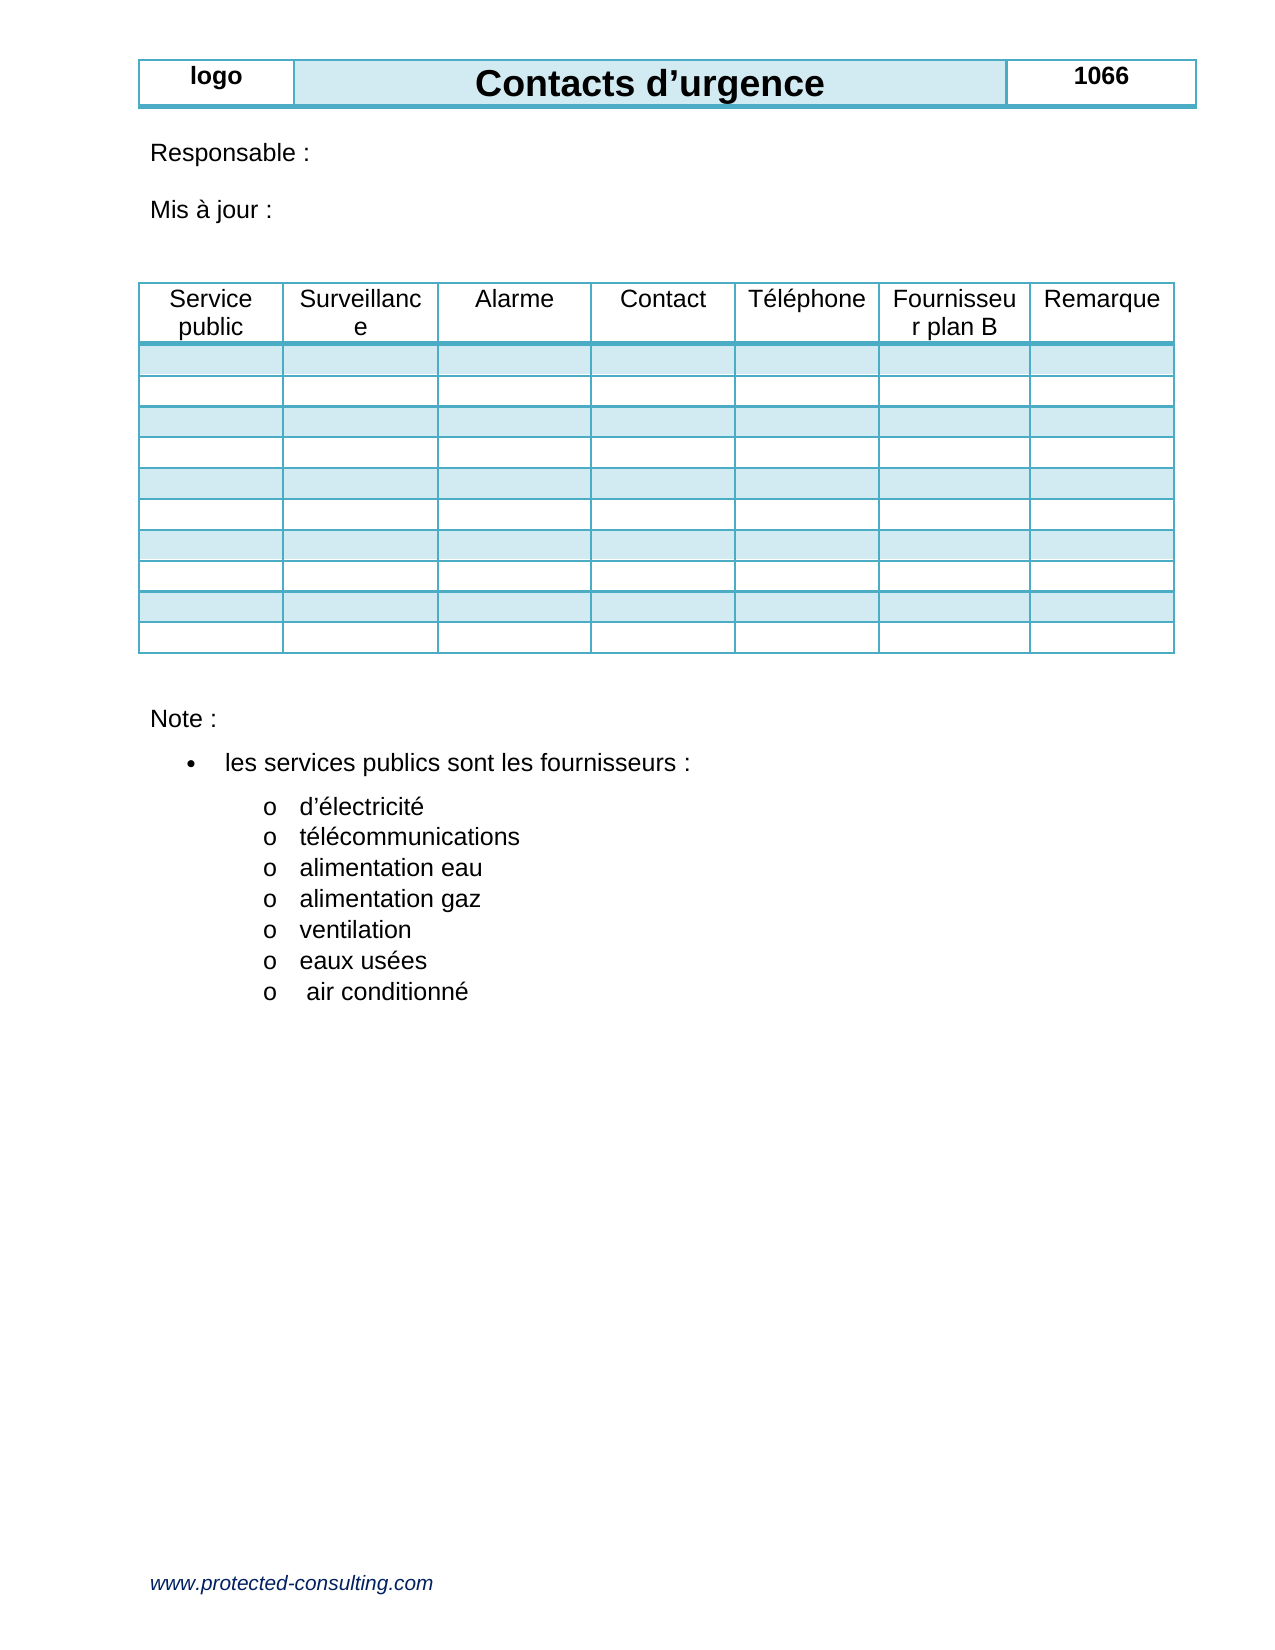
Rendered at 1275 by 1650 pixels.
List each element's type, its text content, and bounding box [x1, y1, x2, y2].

table_cell [880, 438, 1029, 467]
table_cell [880, 377, 1029, 405]
table_cell [592, 531, 734, 559]
table_cell [140, 408, 282, 436]
table_cell [880, 593, 1029, 621]
table_cell [140, 623, 282, 652]
table_cell [439, 408, 590, 436]
table_cell [140, 593, 282, 621]
table_cell [880, 408, 1029, 436]
table_cell [736, 469, 878, 498]
table_cell [1031, 500, 1173, 529]
table_cell [592, 377, 734, 405]
table_cell [284, 531, 437, 559]
table_cell [284, 408, 437, 436]
table_cell [284, 593, 437, 621]
table_cell [736, 562, 878, 590]
table_cell [140, 469, 282, 498]
table_cell [284, 500, 437, 529]
table_cell [880, 500, 1029, 529]
table_cell [592, 346, 734, 374]
table_cell [1031, 438, 1173, 467]
table_cell [592, 562, 734, 590]
table_cell [284, 623, 437, 652]
table_cell [439, 500, 590, 529]
list alimentation eau [262, 853, 1185, 884]
table_cell [1031, 562, 1173, 590]
table_cell [439, 562, 590, 590]
table_cell [736, 377, 878, 405]
table_cell [592, 593, 734, 621]
table_cell [1031, 623, 1173, 652]
table_cell [439, 593, 590, 621]
table_cell [1031, 408, 1173, 436]
table_header Surveillance [284, 284, 437, 341]
table_cell [140, 346, 282, 374]
list d’électricité [262, 791, 1185, 822]
table_cell [736, 531, 878, 559]
table_cell [736, 623, 878, 652]
table_cell [880, 623, 1029, 652]
table_cell [439, 377, 590, 405]
list air conditionné [262, 977, 1185, 1008]
table_cell [880, 562, 1029, 590]
table_cell [1031, 346, 1173, 374]
table_cell [592, 408, 734, 436]
table_header logo [140, 61, 293, 104]
table_header Service public [140, 284, 282, 341]
table_cell [439, 346, 590, 374]
list télécommunications [262, 822, 1185, 853]
table_cell [736, 408, 878, 436]
table_cell [284, 346, 437, 374]
text Note : [150, 704, 1185, 733]
table_cell [592, 623, 734, 652]
table_cell [592, 469, 734, 498]
table_cell [1031, 593, 1173, 621]
table_cell [1031, 531, 1173, 559]
table_cell [592, 500, 734, 529]
table_cell [736, 593, 878, 621]
table_cell [1031, 377, 1173, 405]
text Mis à jour : [150, 195, 1185, 224]
table_cell [284, 562, 437, 590]
table_cell [880, 346, 1029, 374]
list les services publics sont les fournisseurs : [187, 748, 1185, 776]
table_cell [439, 469, 590, 498]
table_cell [880, 469, 1029, 498]
table_header Téléphone [736, 284, 878, 341]
list alimentation gaz [262, 884, 1185, 915]
table_header Contacts d’urgence [295, 61, 1005, 104]
table_cell [140, 500, 282, 529]
table_cell [140, 562, 282, 590]
table_header Alarme [439, 284, 590, 341]
table_cell [439, 531, 590, 559]
table_cell [736, 438, 878, 467]
table_cell [284, 438, 437, 467]
table_cell [439, 438, 590, 467]
table_cell [140, 531, 282, 559]
table_header Remarque [1031, 284, 1173, 341]
table_cell [736, 500, 878, 529]
table_header 1066 [1008, 61, 1195, 104]
table_cell [284, 469, 437, 498]
table_cell [1031, 469, 1173, 498]
table_cell [439, 623, 590, 652]
table_cell [736, 346, 878, 374]
table_cell [592, 438, 734, 467]
table_cell [284, 377, 437, 405]
table_cell [140, 438, 282, 467]
table_cell [880, 531, 1029, 559]
table_cell [140, 377, 282, 405]
text Responsable : [150, 138, 1185, 167]
table_header Contact [592, 284, 734, 341]
list ventilation [262, 915, 1185, 946]
list eaux usées [262, 946, 1185, 977]
table_header Fournisseur plan B [880, 284, 1029, 341]
